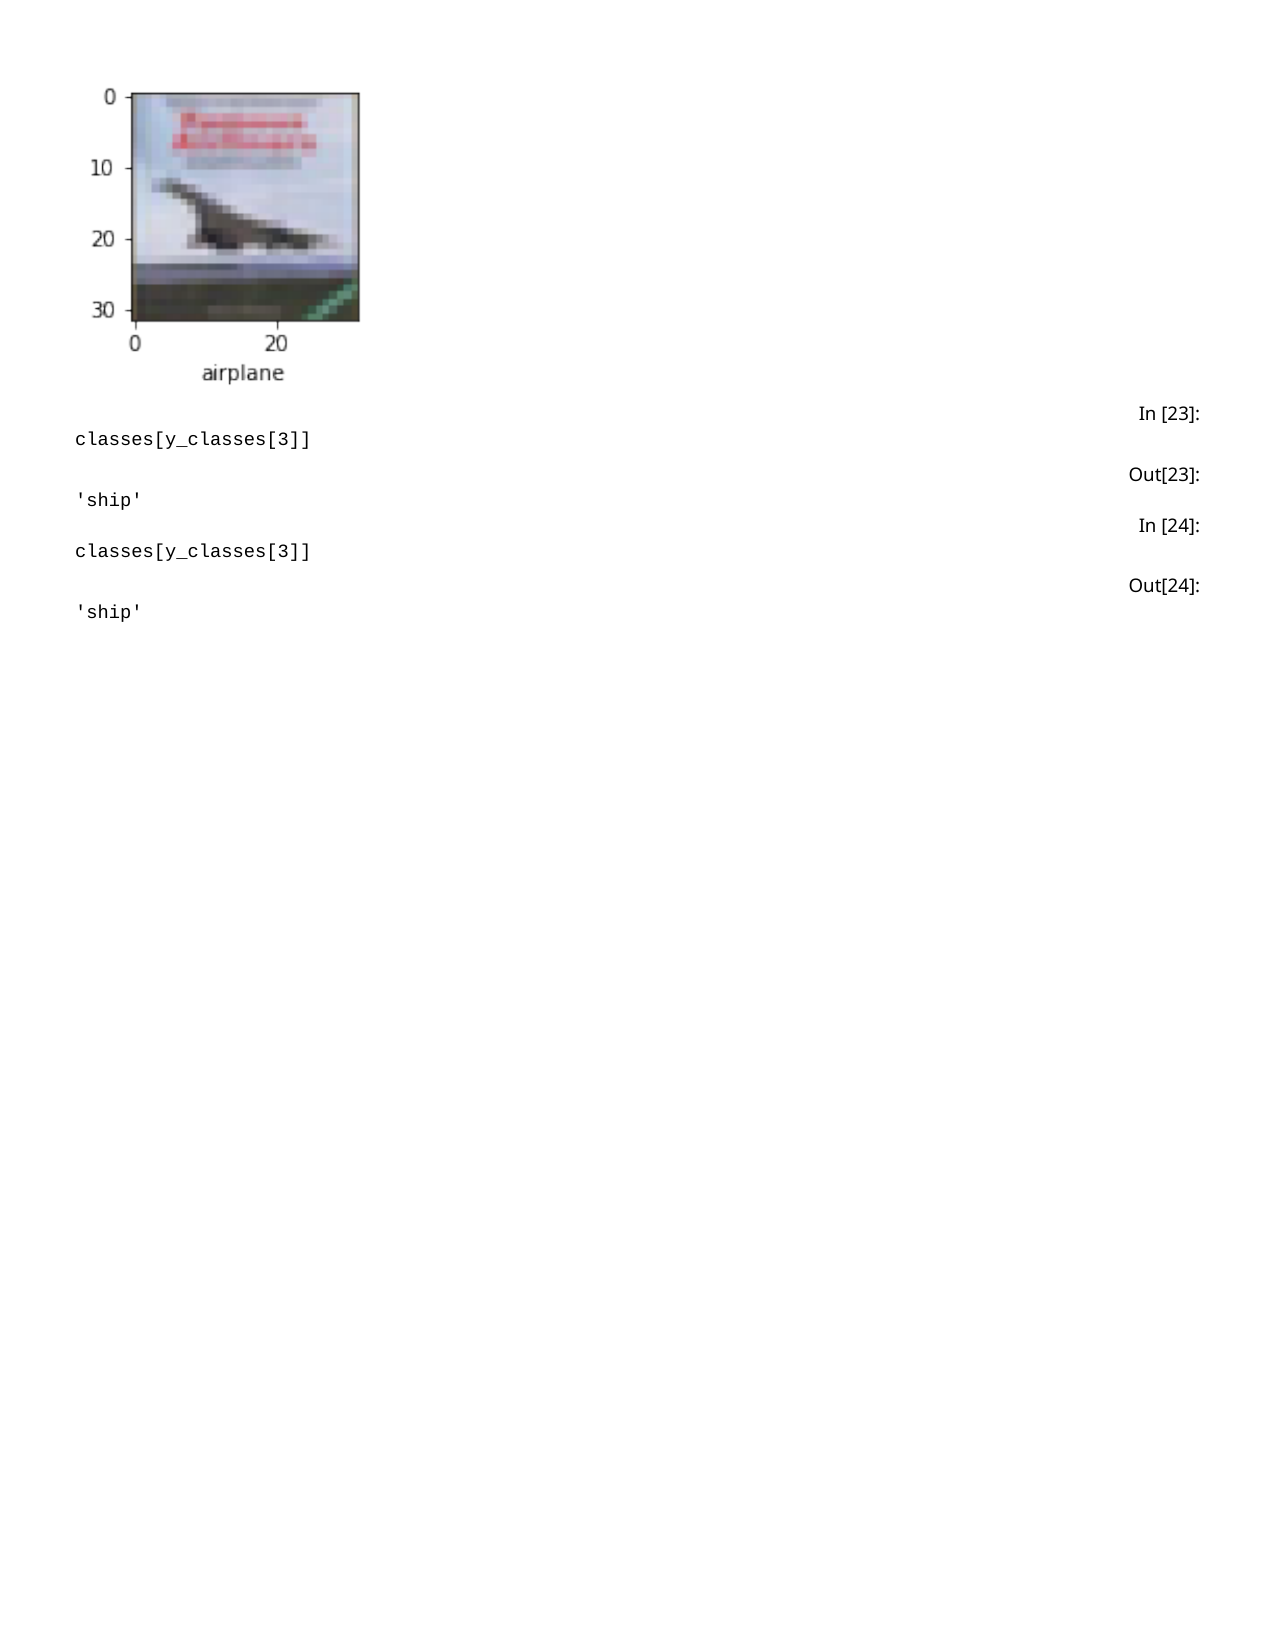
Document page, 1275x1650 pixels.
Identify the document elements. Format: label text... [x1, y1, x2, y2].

picture [75, 75, 371, 400]
text Out[24]: [75, 573, 1200, 598]
text 'ship' [75, 486, 1200, 512]
text In [23]: [75, 400, 1200, 426]
text 'ship' [75, 598, 1200, 624]
text classes[y_classes[3]] [75, 426, 1200, 451]
text Out[23]: [75, 461, 1200, 486]
text classes[y_classes[3]] [75, 537, 1200, 563]
text In [24]: [75, 512, 1200, 537]
